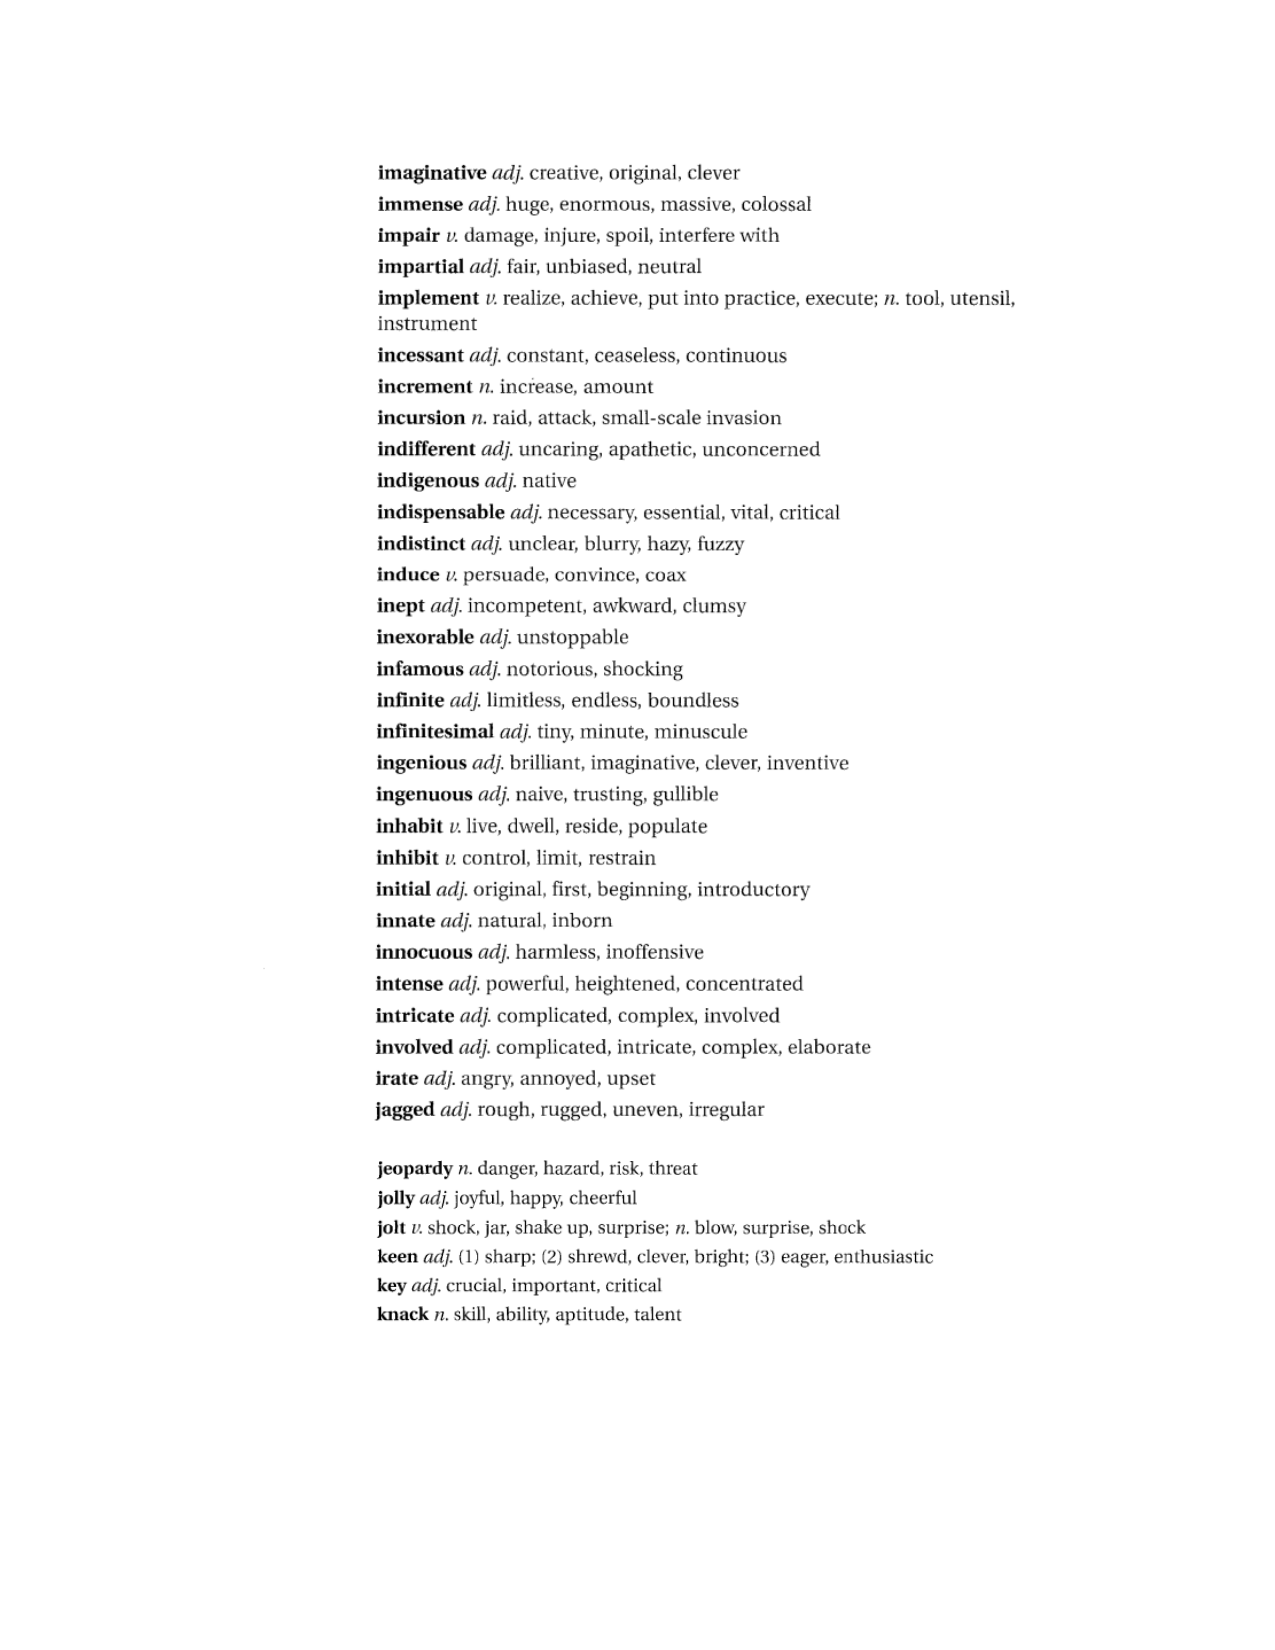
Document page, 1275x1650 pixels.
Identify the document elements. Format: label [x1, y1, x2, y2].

picture [150, 1160, 1125, 1367]
picture [150, 150, 1125, 1124]
